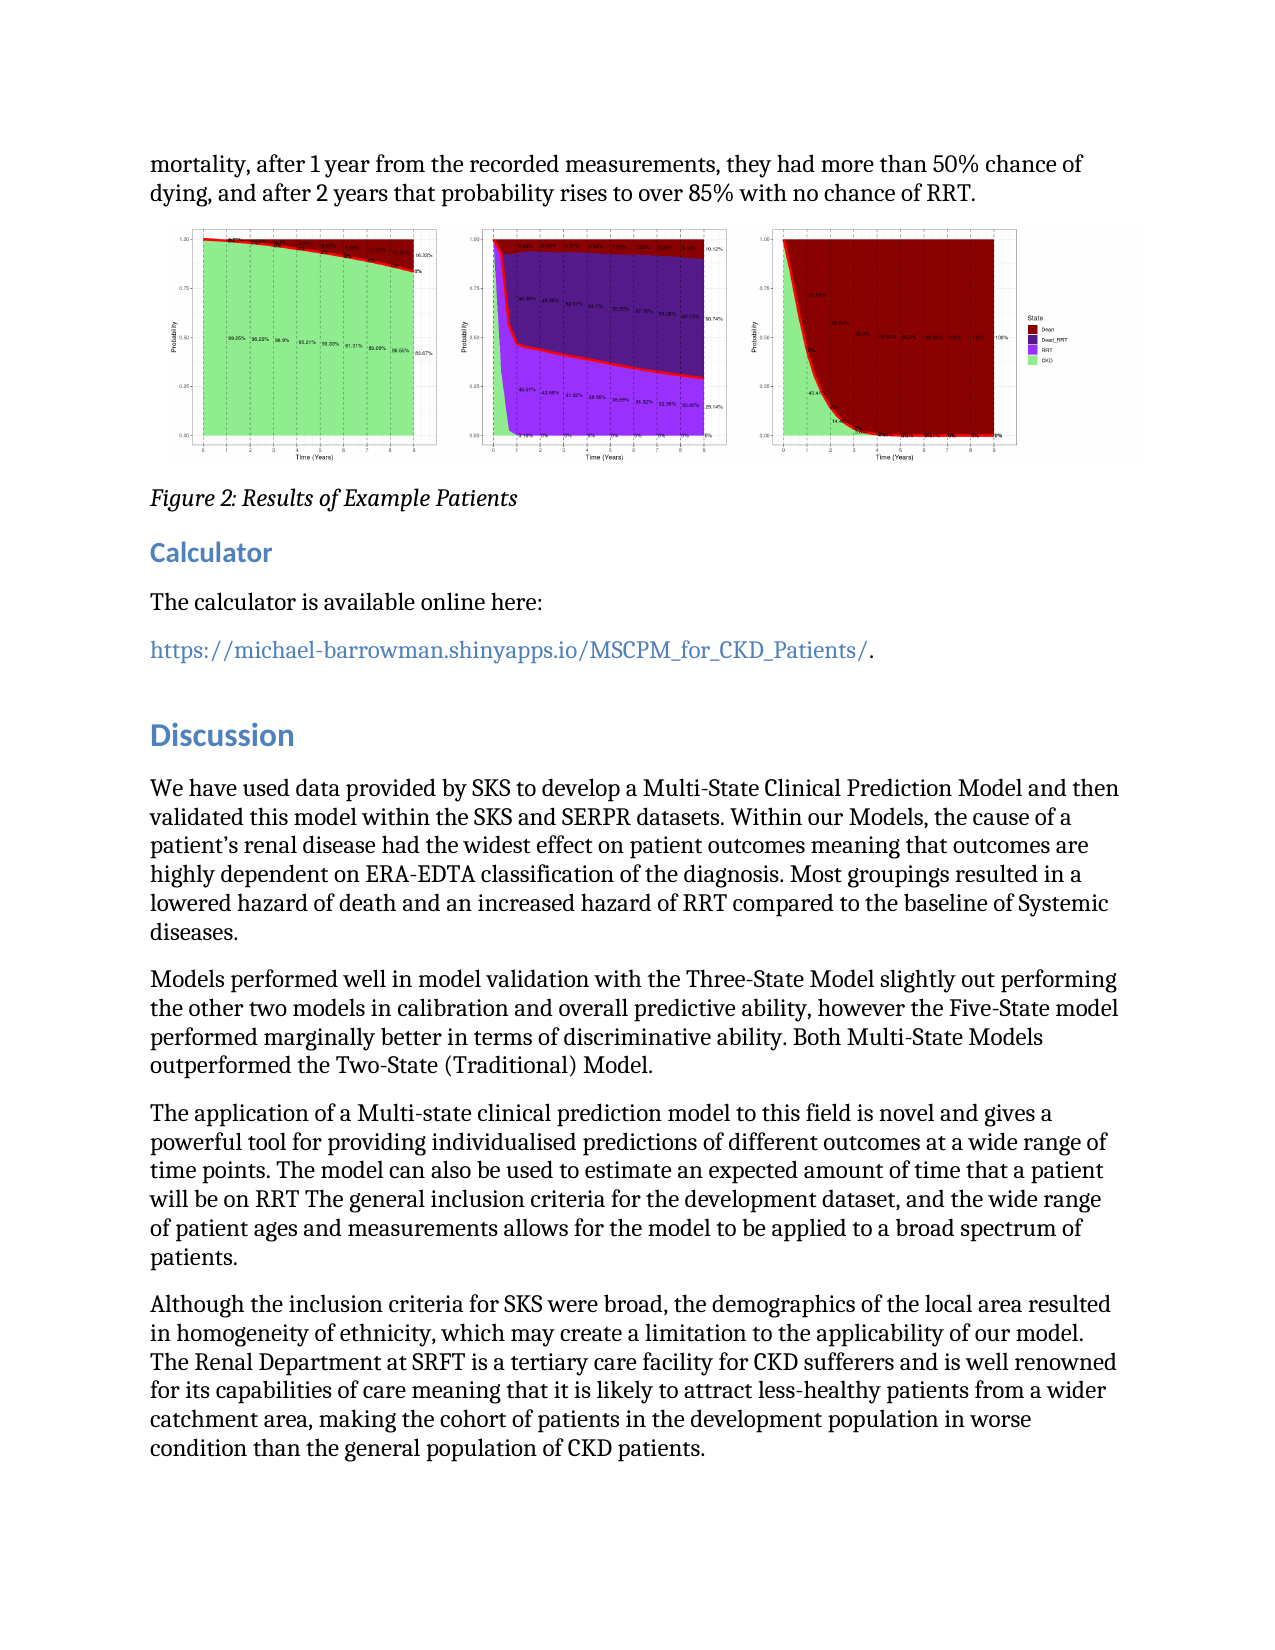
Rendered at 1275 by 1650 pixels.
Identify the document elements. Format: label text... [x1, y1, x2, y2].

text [150, 150, 1125, 207]
text The calculator is available online here: [150, 588, 1125, 617]
text Models performed well in model validation with the Three-State Model slightly out performing the other two models in calibration and overall predictive ability, however the Five-State model performed marginally better in terms of discriminative ability. Both Multi-State Models outperformed the Two-State (Traditional) Model. [150, 965, 1125, 1080]
text We have used data provided by SKS to develop a Multi-State Clinical Prediction Model and then validated this model within the SKS and SERPR datasets. Within our Models, the cause of a patient’s renal disease had the widest effect on patient outcomes meaning that outcomes are highly dependent on ERA-EDTA classification of the diagnosis. Most groupings resulted in a lowered hazard of death and an increased hazard of RRT compared to the baseline of Systemic diseases. [150, 774, 1125, 946]
text Although the inclusion criteria for SKS were broad, the demographics of the local area resulted in homogeneity of ethnicity, which may create a limitation to the applicability of our model. The Renal Department at SRFT is a tertiary care facility for CKD sufferers and is well renowned for its capabilities of care meaning that it is likely to attract less-healthy patients from a wider catchment area, making the cohort of patients in the development population in worse condition than the general population of CKD patients. [150, 1290, 1125, 1462]
text https://michael-barrowman.shinyapps.io/MSCPM_for_CKD_Patients/. [150, 636, 1125, 664]
text The application of a Multi-state clinical prediction model to this field is novel and gives a powerful tool for providing individualised predictions of different outcomes at a wide range of time points. The model can also be used to estimate an expected amount of time that a patient will be on RRT The general inclusion criteria for the development dataset, and the wide range of patient ages and measurements allows for the model to be applied to a broad spectrum of patients. [150, 1099, 1125, 1271]
picture [168, 226, 1144, 464]
subtitle Calculator [150, 534, 1125, 569]
subtitle Discussion [150, 714, 1125, 755]
text Figure 2: Results of Example Patients [150, 484, 1125, 513]
